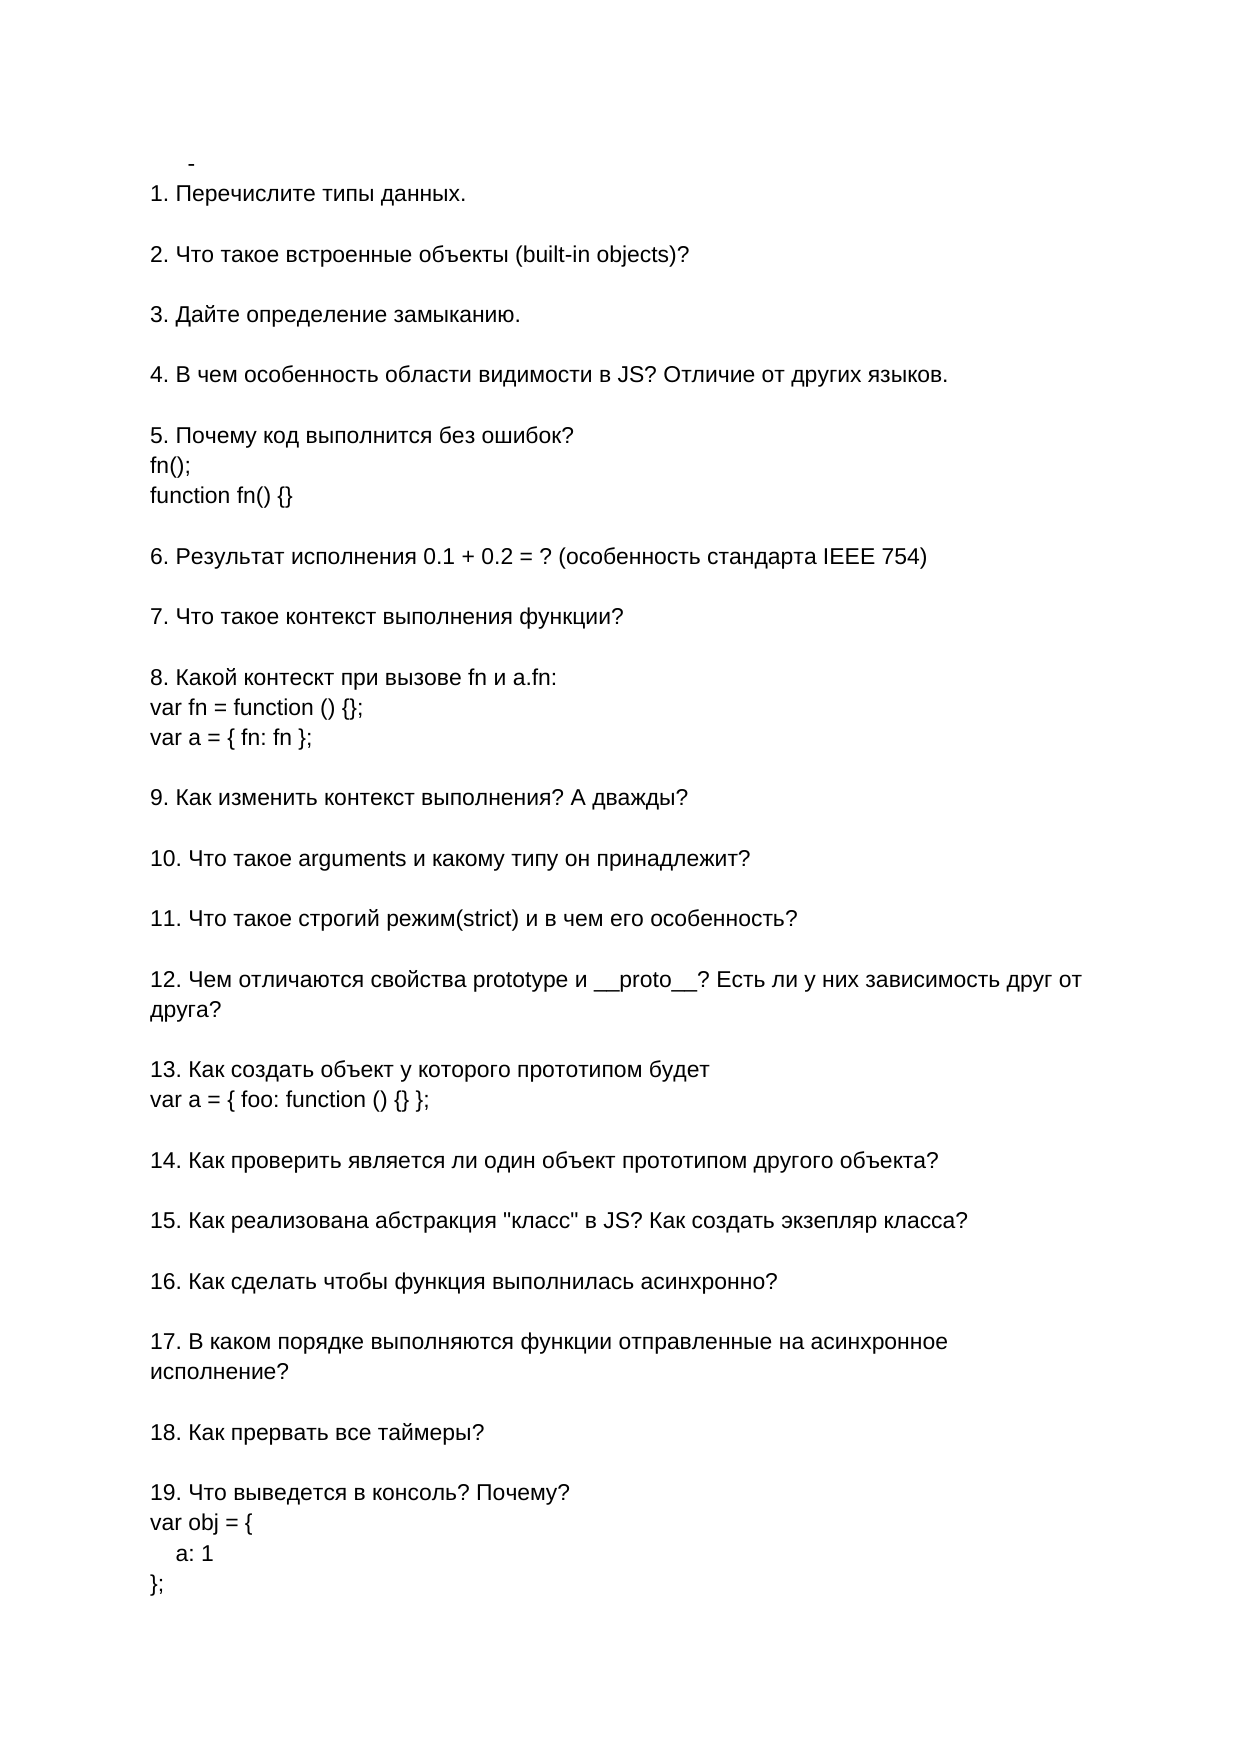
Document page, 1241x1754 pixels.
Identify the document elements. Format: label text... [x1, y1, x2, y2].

text 13. Как создать объект у которого прототипом будет [150, 1056, 1090, 1083]
text a: 1 [150, 1539, 1090, 1566]
text 18. Как прервать все таймеры? [150, 1419, 1090, 1445]
text var a = { foo: function () {} }; [150, 1086, 1090, 1113]
text 16. Как сделать чтобы функция выполнилась асинхронно? [150, 1268, 1090, 1294]
text 14. Как проверить является ли один объект прототипом другого объекта? [150, 1147, 1090, 1173]
text 15. Как реализована абстракция "класс" в JS? Как создать экзепляр класса? [150, 1207, 1090, 1234]
text 3. Дайте определение замыканию. [150, 301, 1090, 327]
text var a = { fn: fn }; [150, 724, 1090, 750]
text 2. Что такое встроенные объекты (built-in objects)? [150, 241, 1090, 267]
text var obj = { [150, 1509, 1090, 1536]
text var fn = function () {}; [150, 694, 1090, 720]
text 11. Что такое строгий режим(strict) и в чем его особенность? [150, 905, 1090, 932]
text 5. Почему код выполнится без ошибок? [150, 422, 1090, 448]
text 8. Какой контескт при вызове fn и a.fn: [150, 663, 1090, 690]
text }; [150, 1570, 1090, 1596]
text 17. В каком порядке выполняются функции отправленные на асинхронное исполнение? [150, 1328, 1090, 1385]
text function fn() {} [150, 482, 1090, 509]
text fn(); [150, 452, 1090, 478]
text 7. Что такое контекст выполнения функции? [150, 603, 1090, 629]
text 19. Что выведется в консоль? Почему? [150, 1479, 1090, 1506]
text 4. В чем особенность области видимости в JS? Отличие от других языков. [150, 361, 1090, 388]
text 9. Как изменить контекст выполнения? А дважды? [150, 784, 1090, 811]
text 1. Перечислите типы данных. [150, 180, 1090, 207]
text 12. Чем отличаются свойства prototype и __proto__? Есть ли у них зависимость друг от друга? [150, 966, 1090, 1022]
text 6. Результат исполнения 0.1 + 0.2 = ? (особенность стандарта IEEE 754) [150, 543, 1090, 569]
text 10. Что такое arguments и какому типу он принадлежит? [150, 845, 1090, 871]
